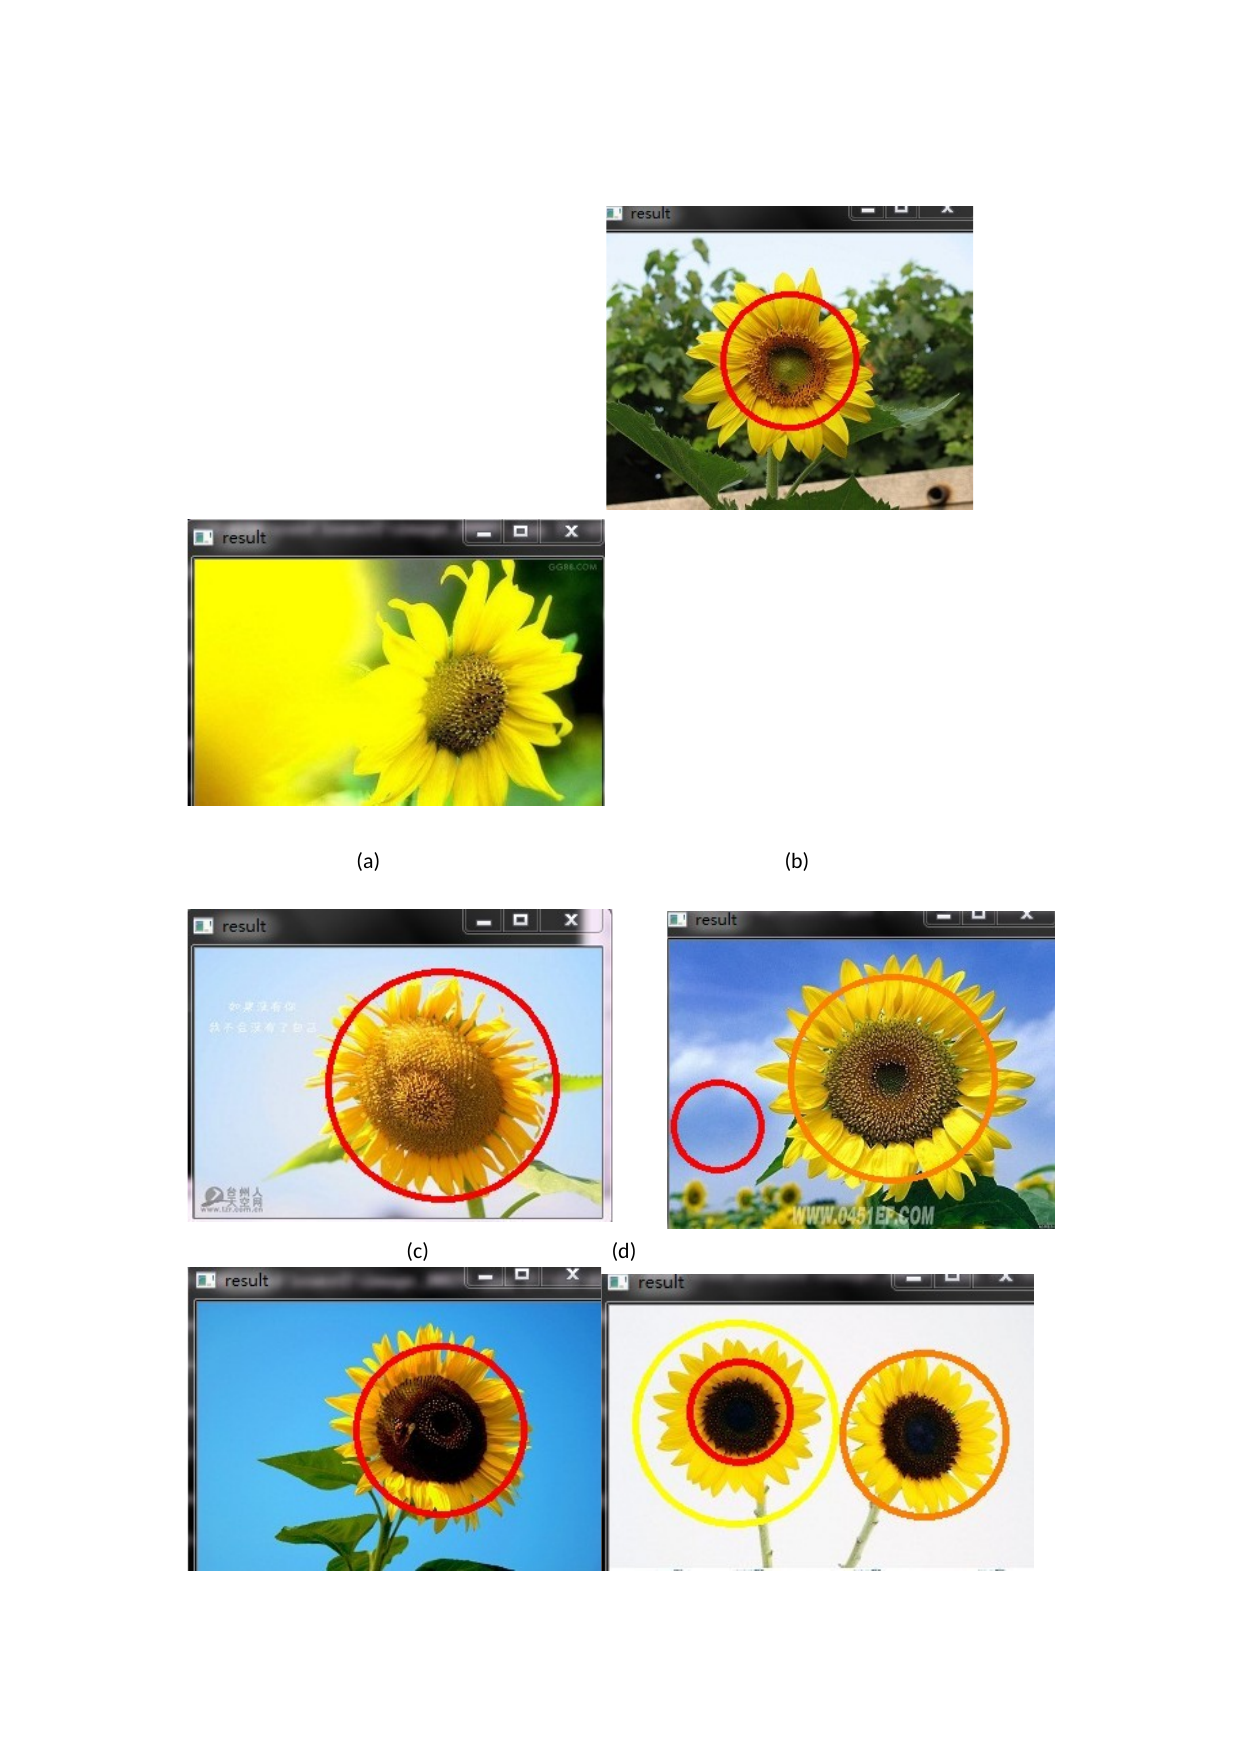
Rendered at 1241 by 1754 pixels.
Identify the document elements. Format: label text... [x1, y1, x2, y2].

text (c) (d) [362, 1234, 1053, 1267]
picture [187, 1267, 1034, 1571]
picture [606, 206, 974, 510]
picture [667, 911, 1055, 1229]
picture [187, 519, 605, 806]
picture [187, 909, 613, 1222]
list (b) [356, 844, 1053, 877]
